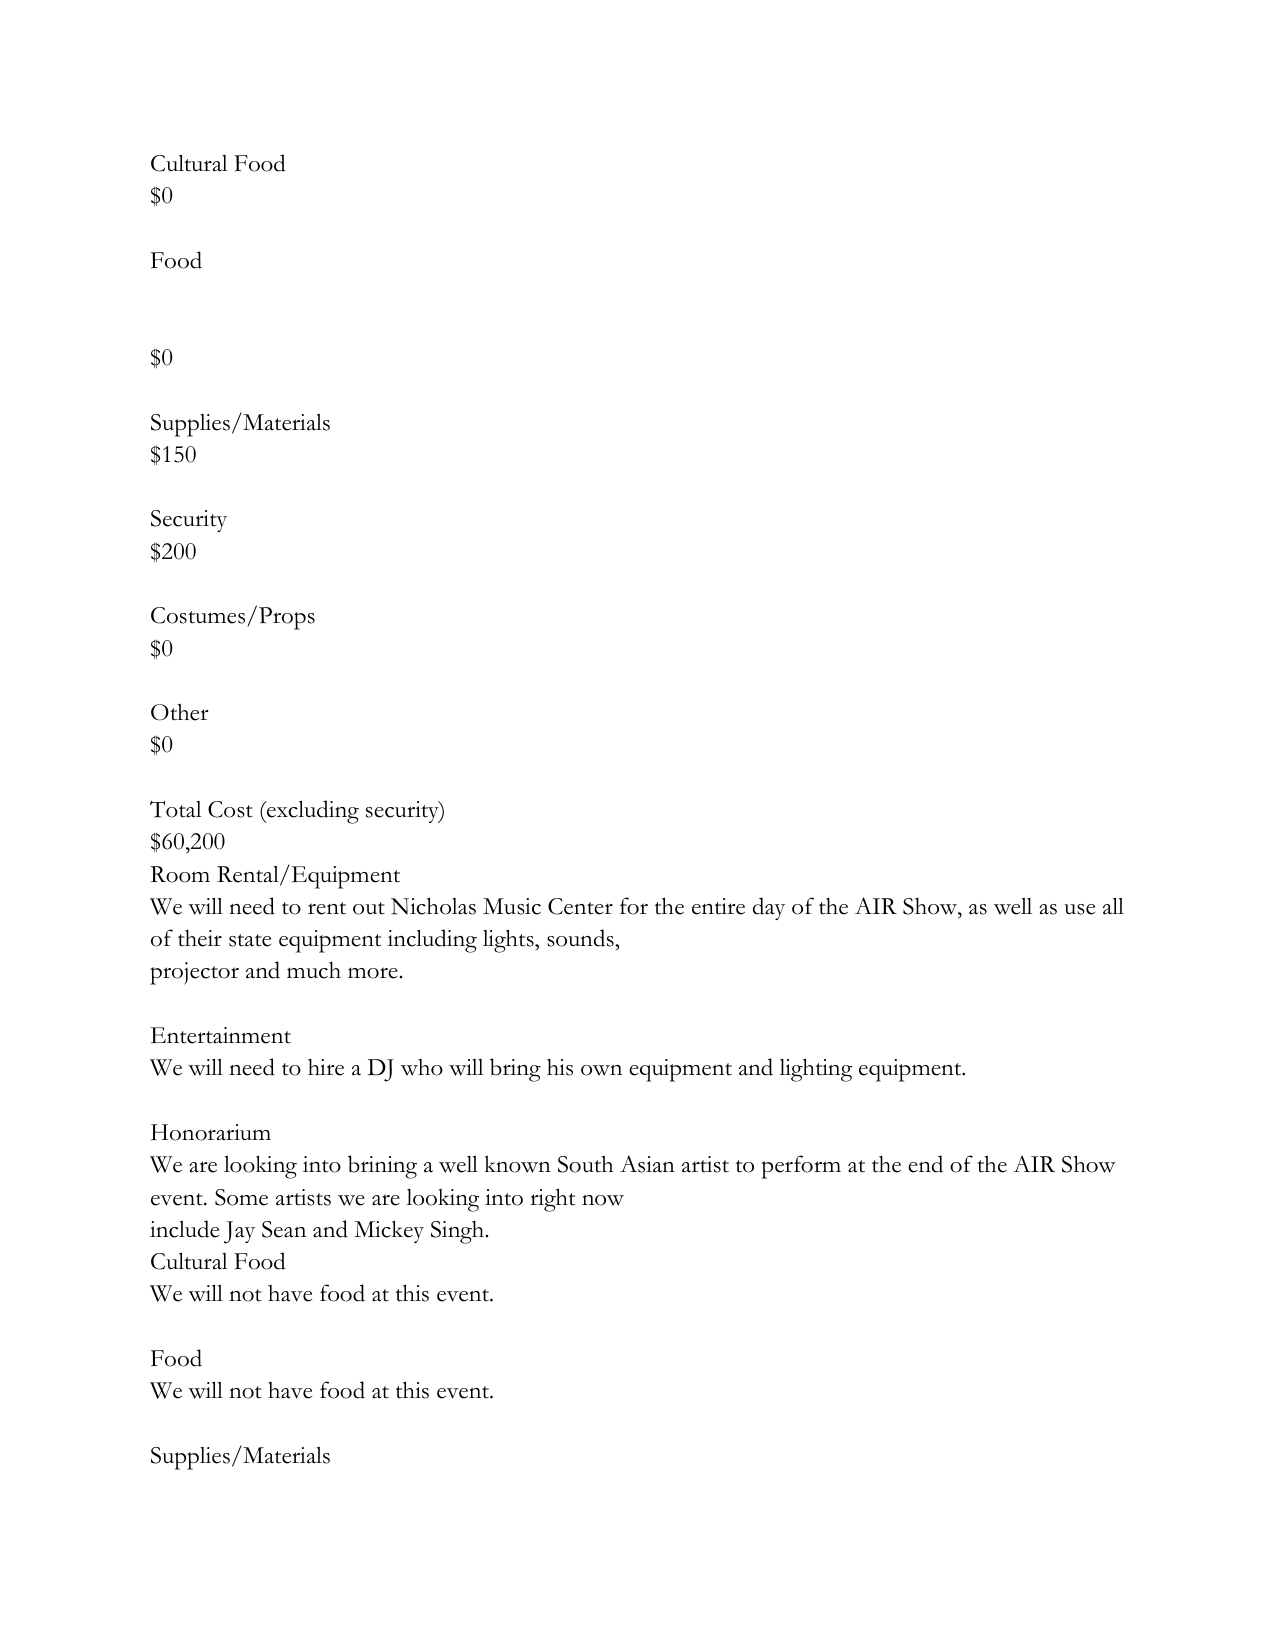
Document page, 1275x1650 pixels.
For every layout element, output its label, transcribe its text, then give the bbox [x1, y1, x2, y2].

text $150 [150, 441, 1125, 469]
text Food [150, 1345, 1125, 1373]
text Costumes/Props [150, 602, 1125, 630]
text Security [150, 505, 1125, 533]
text Cultural Food [150, 1248, 1125, 1276]
text Other [150, 699, 1125, 727]
text Room Rental/Equipment [150, 860, 1125, 888]
text We will not have food at this event. [150, 1280, 1125, 1308]
text Supplies/Materials [150, 408, 1125, 436]
text $0 [150, 634, 1125, 662]
text $0 [150, 344, 1125, 372]
text Total Cost (excluding security) [150, 796, 1125, 824]
text We will need to rent out Nicholas Music Center for the entire day of the AIR Show, as well as use all of their state equipment including lights, sounds, [150, 893, 1125, 953]
text We are looking into brining a well known South Asian artist to perform at the end of the AIR Show event. Some artists we are looking into right now [150, 1151, 1125, 1211]
text $200 [150, 537, 1125, 566]
text projector and much more. [150, 957, 1125, 985]
text $60,200 [150, 828, 1125, 856]
text We will not have food at this event. [150, 1377, 1125, 1405]
text Entertainment [150, 1022, 1125, 1050]
text Cultural Food [150, 150, 1125, 178]
text $0 [150, 731, 1125, 759]
text We will need to hire a DJ who will bring his own equipment and lighting equipment. [150, 1054, 1125, 1082]
text Food [150, 247, 1125, 275]
text Supplies/Materials [150, 1442, 1125, 1470]
text $0 [150, 182, 1125, 210]
text Honorarium [150, 1119, 1125, 1147]
text include Jay Sean and Mickey Singh. [150, 1216, 1125, 1244]
